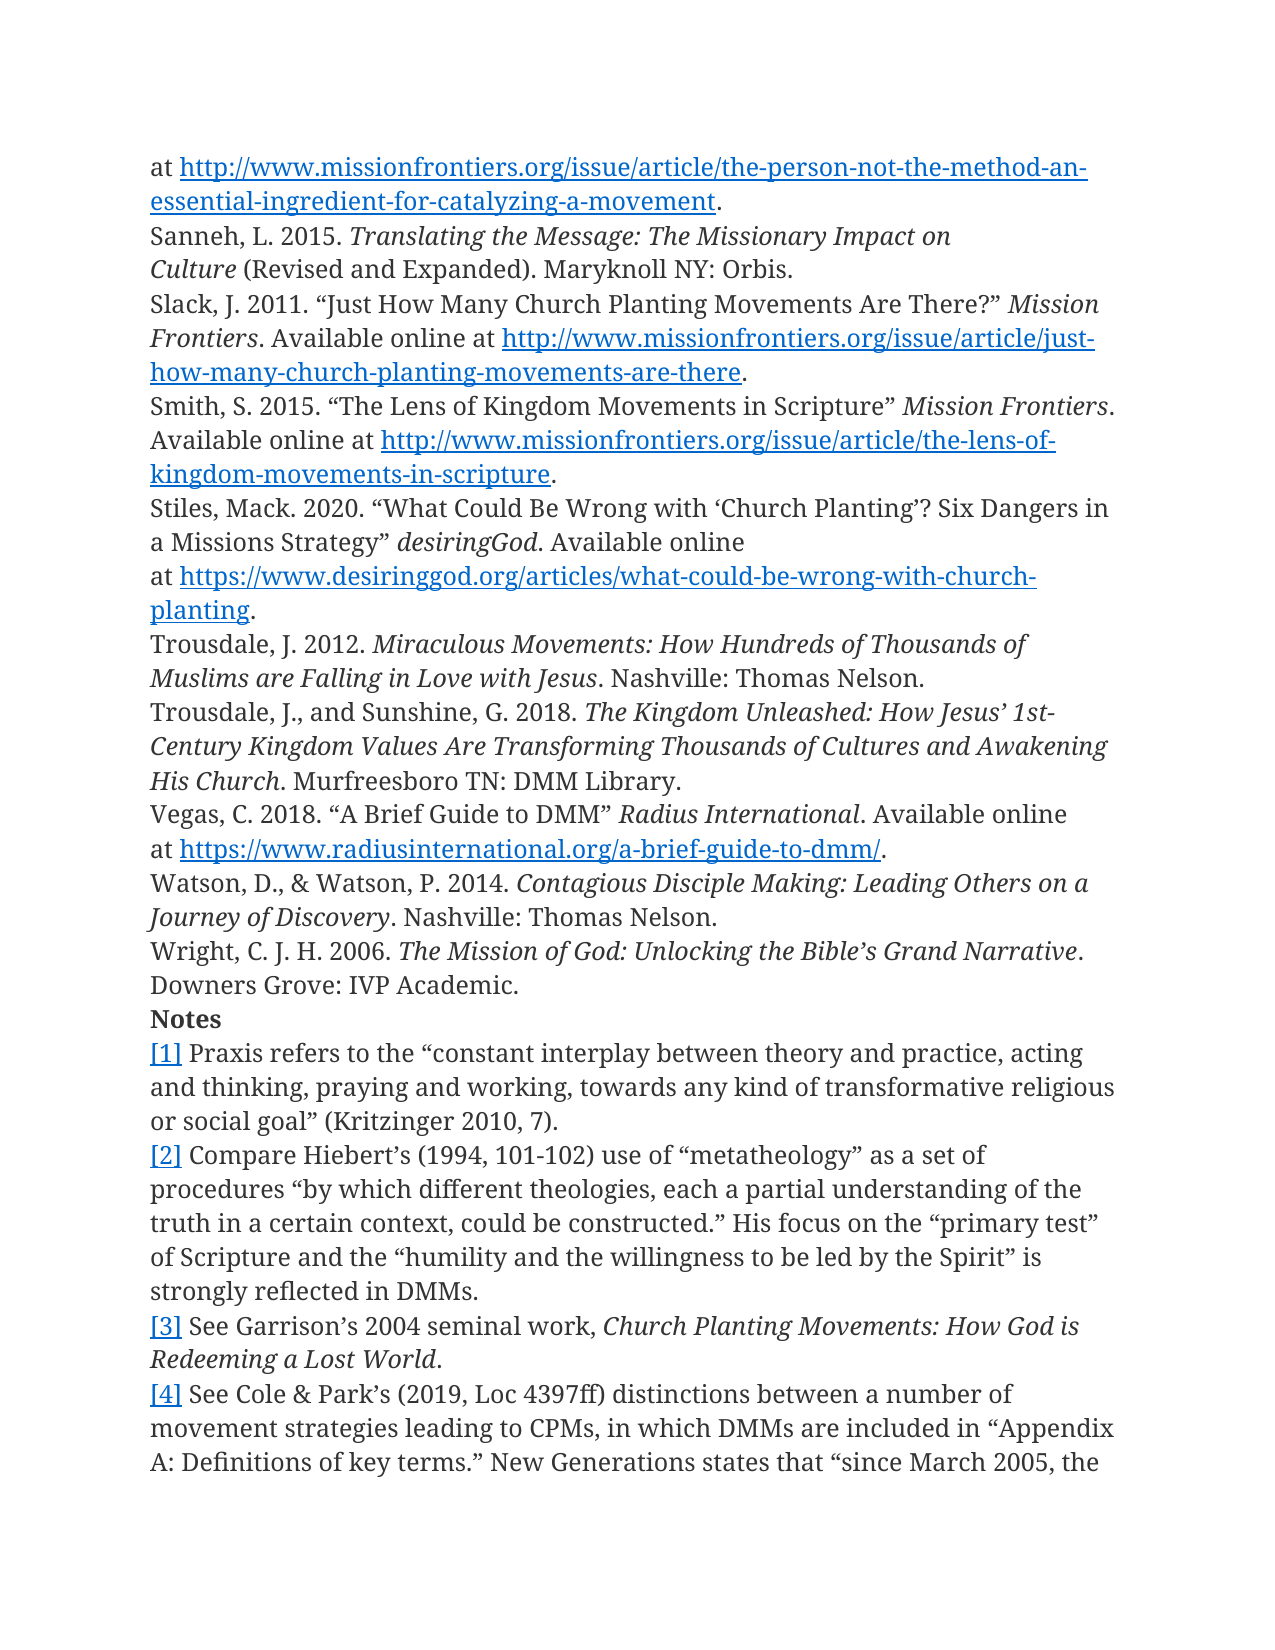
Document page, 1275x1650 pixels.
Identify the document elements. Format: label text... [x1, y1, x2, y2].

text [1] Praxis refers to the “constant interplay between theory and practice, acting and thinking, praying and working, towards any kind of transformative religious or social goal” (Kritzinger 2010, 7). [150, 1036, 1125, 1138]
text Smith, S. 2015. “The Lens of Kingdom Movements in Scripture” Mission Frontiers. Available online at http://www.missionfrontiers.org/issue/article/the-lens-of-kingdom-movements-in-scripture. [150, 388, 1125, 491]
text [150, 150, 1125, 218]
text Watson, D., & Watson, P. 2014. Contagious Disciple Making: Leading Others on a Journey of Discovery. Nashville: Thomas Nelson. [150, 865, 1125, 933]
text Trousdale, J. 2012. Miraculous Movements: How Hundreds of Thousands of Muslims are Falling in Love with Jesus. Nashville: Thomas Nelson. [150, 627, 1125, 695]
text [3] See Garrison’s 2004 seminal work, Church Planting Movements: How God is Redeeming a Lost World. [150, 1308, 1125, 1376]
text Notes [150, 1002, 1125, 1036]
text Slack, J. 2011. “Just How Many Church Planting Movements Are There?” Mission Frontiers. Available online at http://www.missionfrontiers.org/issue/article/just-how-many-church-planting-movements-are-there. [150, 286, 1125, 388]
text Wright, C. J. H. 2006. The Mission of God: Unlocking the Bible’s Grand Narrative. Downers Grove: IVP Academic. [150, 933, 1125, 1002]
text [150, 1376, 1125, 1478]
text Stiles, Mack. 2020. “What Could Be Wrong with ‘Church Planting’? Six Dangers in a Missions Strategy” desiringGod. Available online at https://www.desiringgod.org/articles/what-could-be-wrong-with-church-planting. [150, 491, 1125, 627]
text Vegas, C. 2018. “A Brief Guide to DMM” Radius International. Available online at https://www.radiusinternational.org/a-brief-guide-to-dmm/. [150, 797, 1125, 865]
text Trousdale, J., and Sunshine, G. 2018. The Kingdom Unleashed: How Jesus’ 1st-Century Kingdom Values Are Transforming Thousands of Cultures and Awakening His Church. Murfreesboro TN: DMM Library. [150, 695, 1125, 797]
text [2] Compare Hiebert’s (1994, 101-102) use of “metatheology” as a set of procedures “by which different theologies, each a partial understanding of the truth in a certain context, could be constructed.” His focus on the “primary test” of Scripture and the “humility and the willingness to be led by the Spirit” is strongly reflected in DMMs. [150, 1138, 1125, 1308]
text Sanneh, L. 2015. Translating the Message: The Missionary Impact on Culture (Revised and Expanded). Maryknoll NY: Orbis. [150, 218, 1125, 286]
